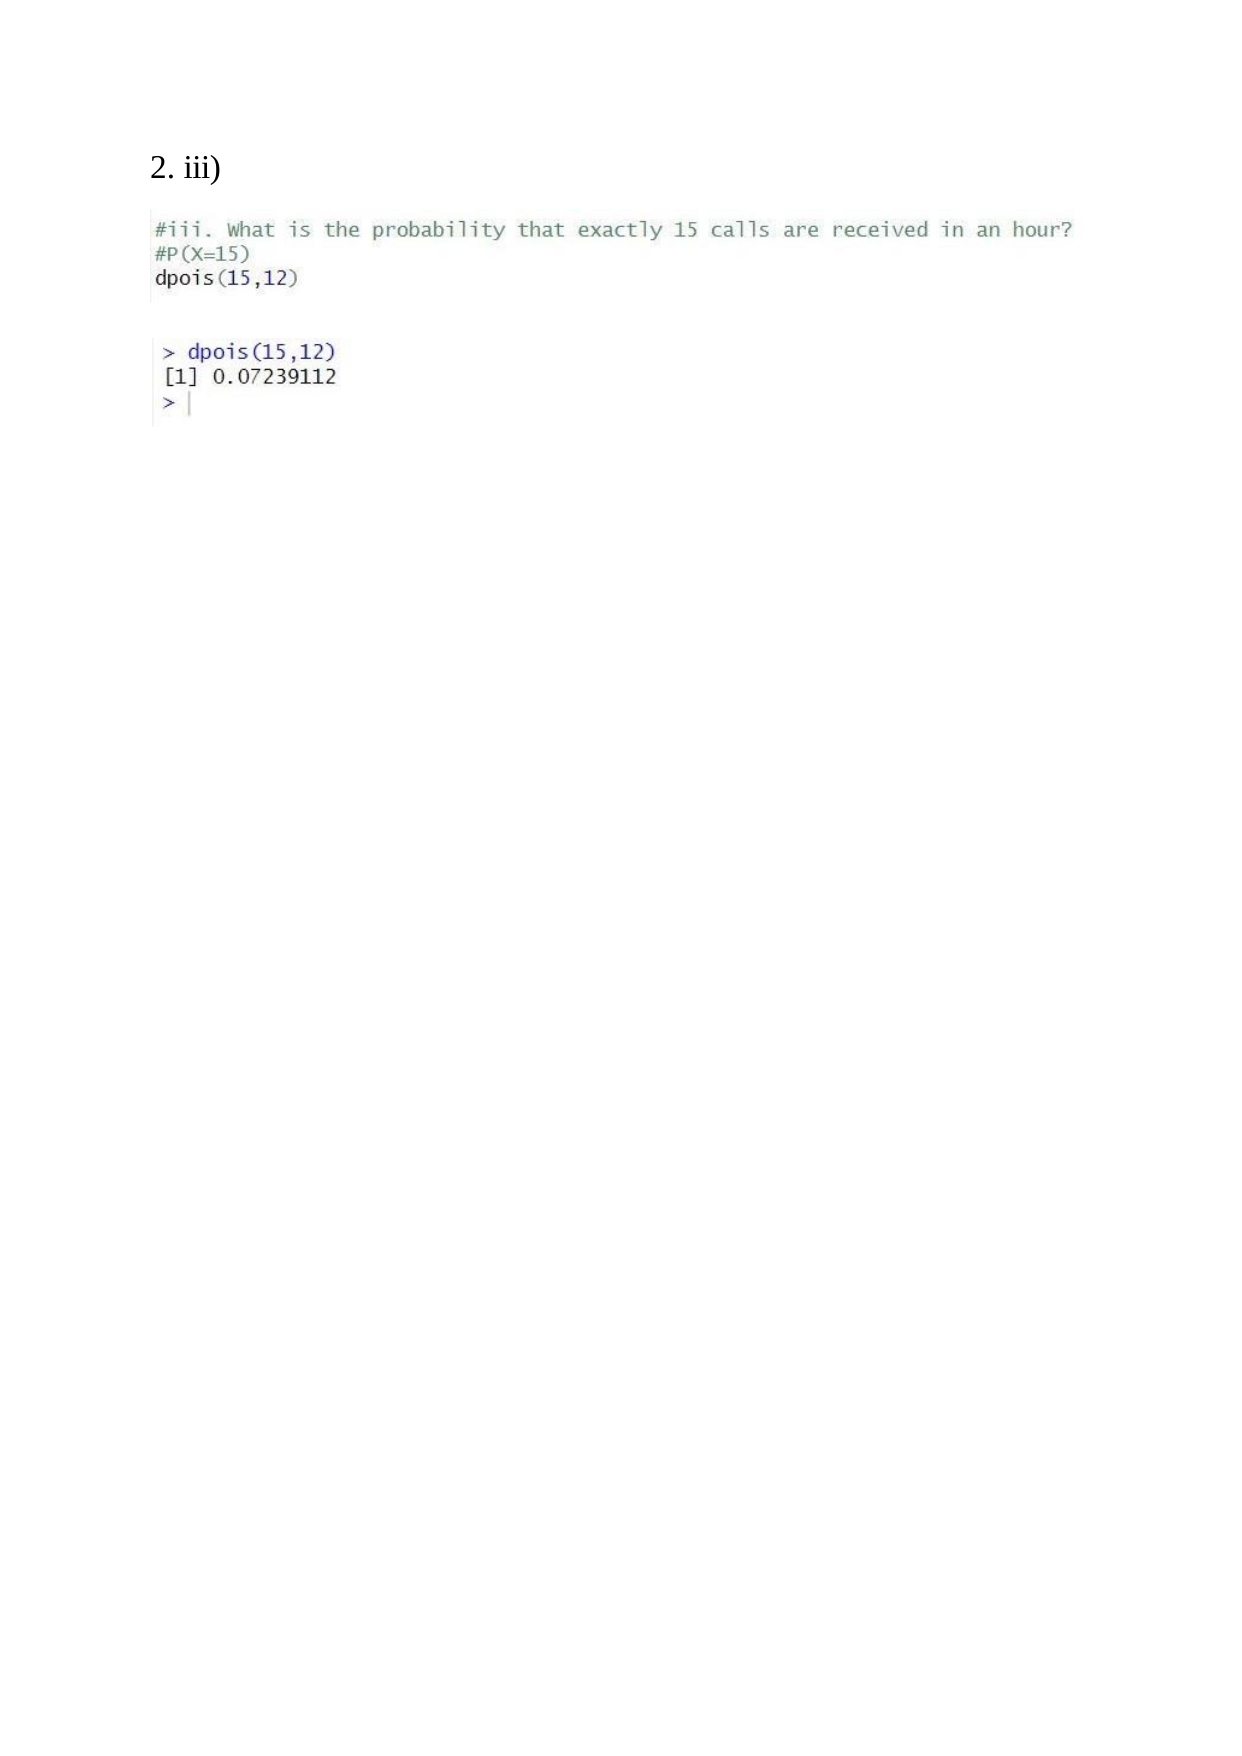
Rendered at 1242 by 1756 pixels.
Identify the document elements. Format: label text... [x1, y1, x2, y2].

picture [150, 209, 1084, 303]
text 2. iii) [150, 148, 1094, 186]
picture [152, 338, 352, 427]
